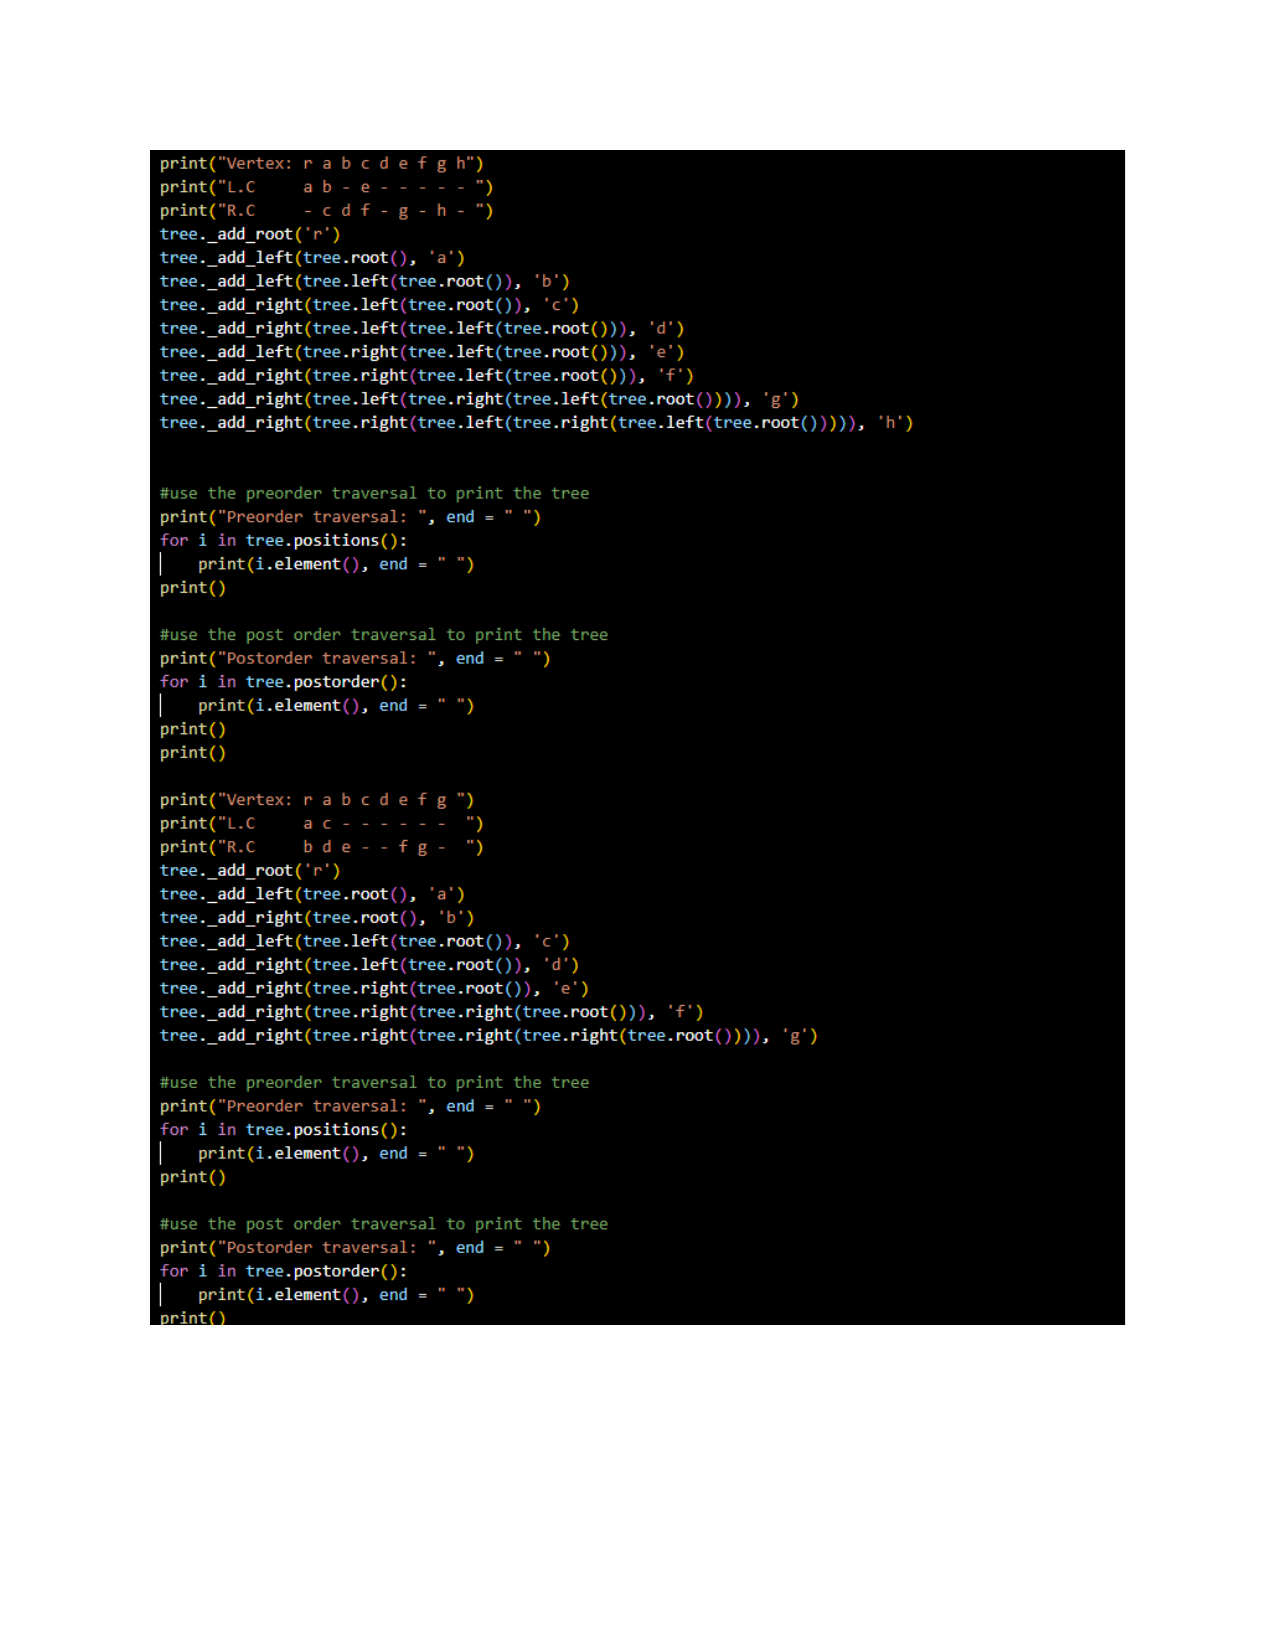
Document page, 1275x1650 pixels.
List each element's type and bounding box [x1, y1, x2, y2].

picture [150, 150, 1125, 1325]
